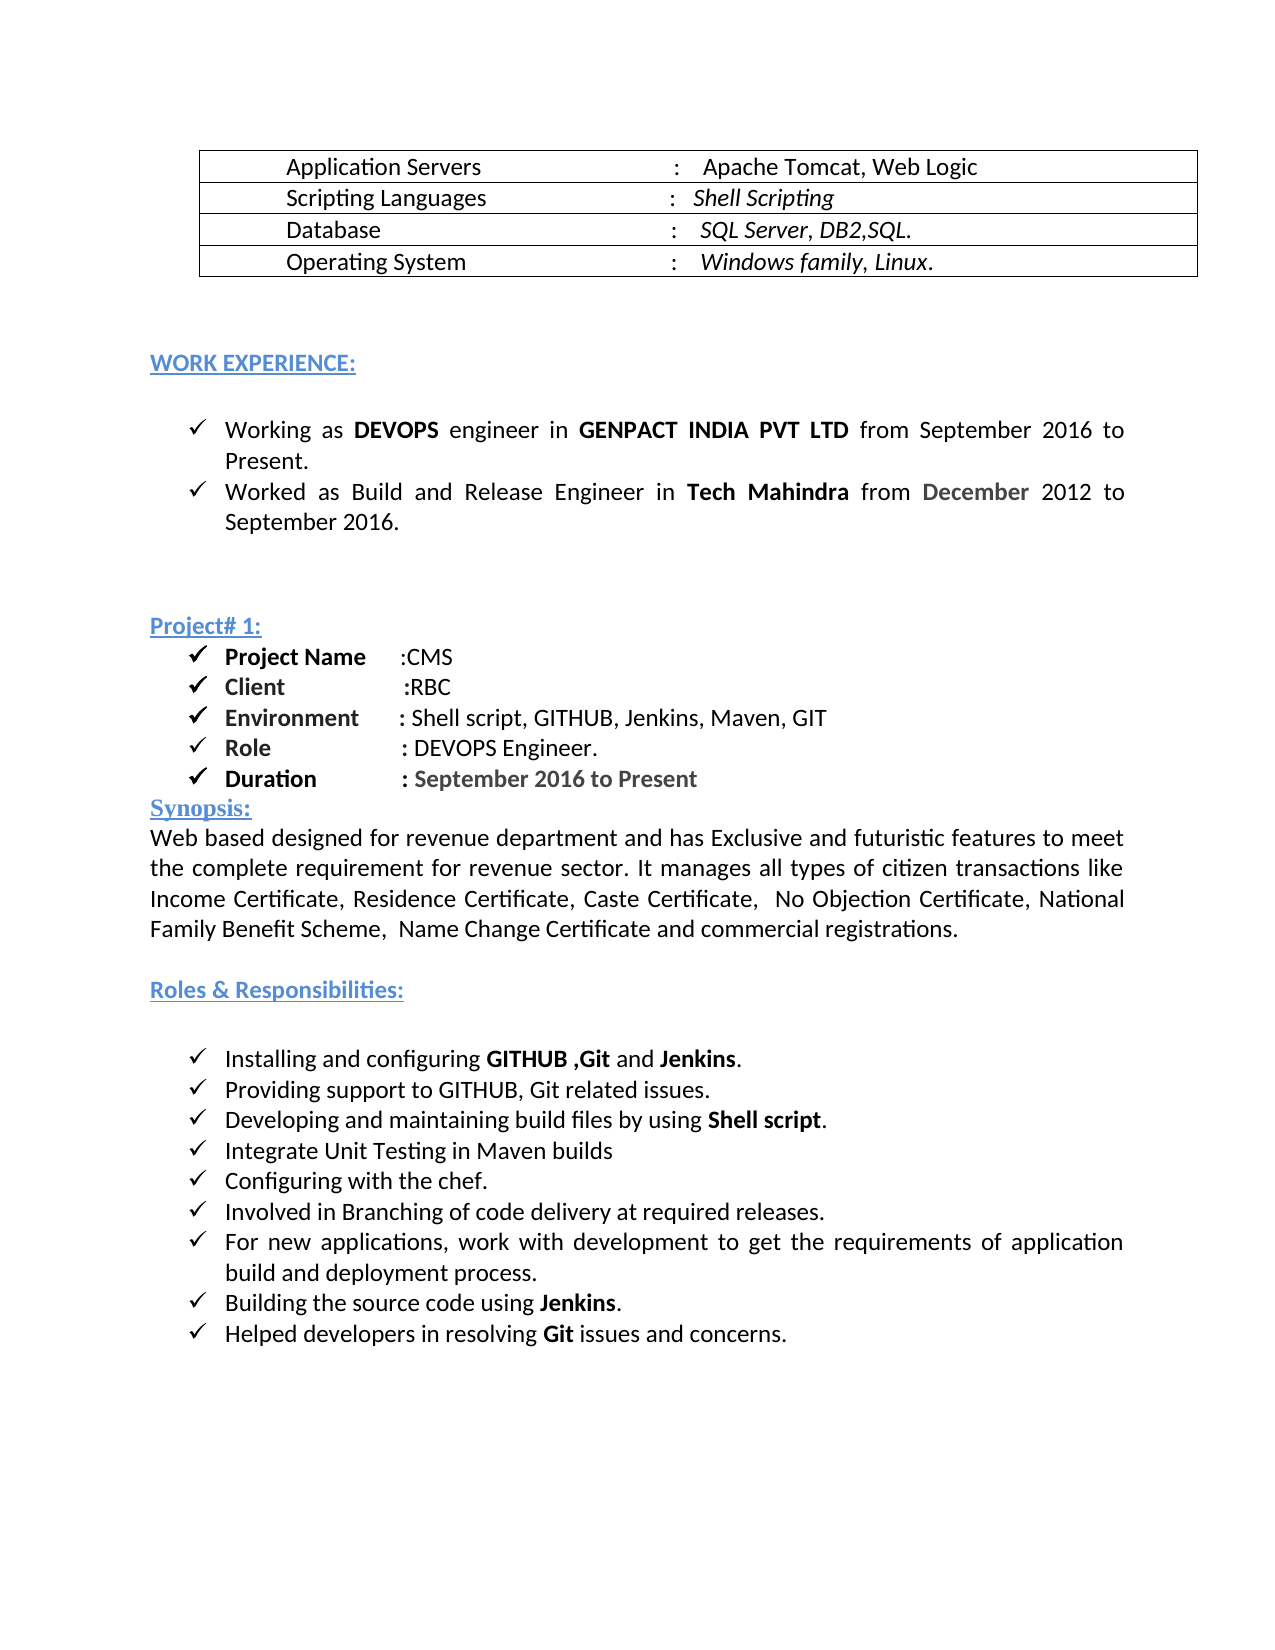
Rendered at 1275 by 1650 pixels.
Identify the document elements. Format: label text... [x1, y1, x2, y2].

list Duration : September 2016 to Present [187, 763, 1125, 793]
table_cell Operating System : Windows family, Linux. [200, 246, 1197, 276]
table_cell Application Servers : Apache Tomcat, Web Logic [200, 151, 1197, 182]
list Building the source code using Jenkins. [187, 1287, 1050, 1318]
list Helped developers in resolving Git issues and concerns. [187, 1318, 1050, 1348]
list Project Name :CMS [187, 641, 1125, 671]
list Configuring with the chef. [187, 1165, 1050, 1196]
text Project# 1: [150, 610, 1125, 641]
list Involved in Branching of code delivery at required releases. [187, 1196, 1125, 1226]
list Worked as Build and Release Engineer in Tech Mahindra from December 2012 to September 2016. [187, 476, 1125, 537]
list Client :RBC [187, 671, 1125, 702]
list Providing support to GITHUB, Git related issues. [187, 1074, 1125, 1104]
table_cell Scripting Languages : Shell Scripting [200, 183, 1197, 213]
list For new applications, work with development to get the requirements of application build and deployment process. [187, 1226, 1125, 1287]
table_cell Database : SQL Server, DB2,SQL. [200, 214, 1197, 245]
list Working as DEVOPS engineer in GENPACT INDIA PVT LTD from September 2016 to Present. [187, 414, 1125, 476]
text Synopsis: [150, 793, 1125, 822]
list Developing and maintaining build files by using Shell script. [187, 1104, 1050, 1135]
text Web based designed for revenue department and has Exclusive and futuristic features to meet the complete requirement for revenue sector. It manages all types of citizen transactions like Income Certificate, Residence Certificate, Caste Certificate, No Objection Certificate, National Family Benefit Scheme, Name Change Certificate and commercial registrations. [150, 822, 1125, 944]
subtitle WORK EXPERIENCE: [150, 347, 1125, 378]
list Role : DEVOPS Engineer. [187, 732, 1125, 763]
text Roles & Responsibilities: [150, 975, 1110, 1005]
list Environment : Shell script, GITHUB, Jenkins, Maven, GIT [187, 702, 1125, 732]
list Integrate Unit Testing in Maven builds [187, 1135, 1050, 1165]
list Installing and configuring GITHUB ,Git and Jenkins. [187, 1043, 1125, 1074]
